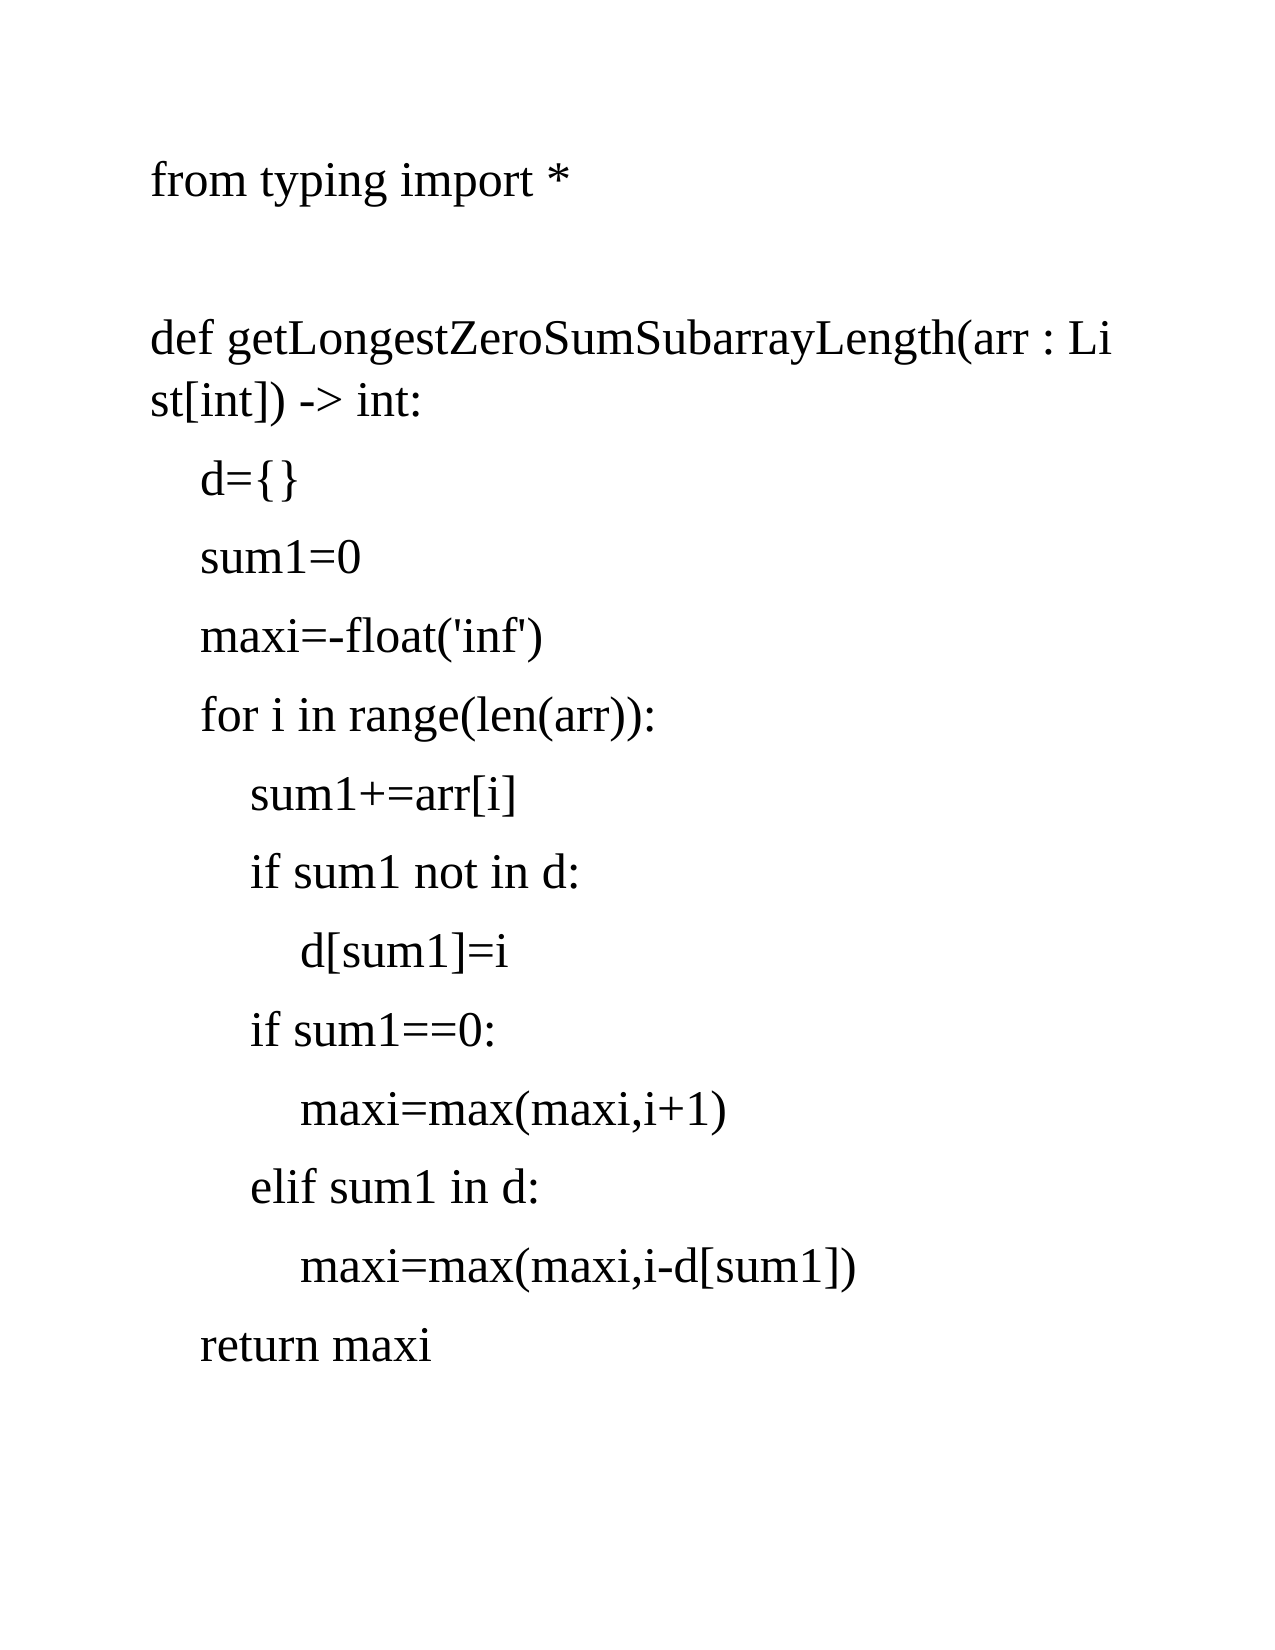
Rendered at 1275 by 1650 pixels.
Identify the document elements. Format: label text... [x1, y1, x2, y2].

text if sum1 not in d: [150, 842, 1125, 899]
text d={} [150, 448, 1125, 506]
text maxi=max(maxi,i+1) [150, 1078, 1125, 1136]
text return maxi [150, 1314, 1125, 1372]
text from typing import * [150, 150, 1125, 207]
text d[sum1]=i [150, 921, 1125, 978]
text sum1+=arr[i] [150, 763, 1125, 821]
text maxi=-float('inf') [150, 606, 1125, 663]
text maxi=max(maxi,i-d[sum1]) [150, 1236, 1125, 1293]
text elif sum1 in d: [150, 1157, 1125, 1214]
text if sum1==0: [150, 999, 1125, 1057]
text sum1=0 [150, 527, 1125, 584]
text def getLongestZeroSumSubarrayLength(arr : List[int]) -> int: [150, 307, 1125, 427]
text for i in range(len(arr)): [150, 684, 1125, 742]
